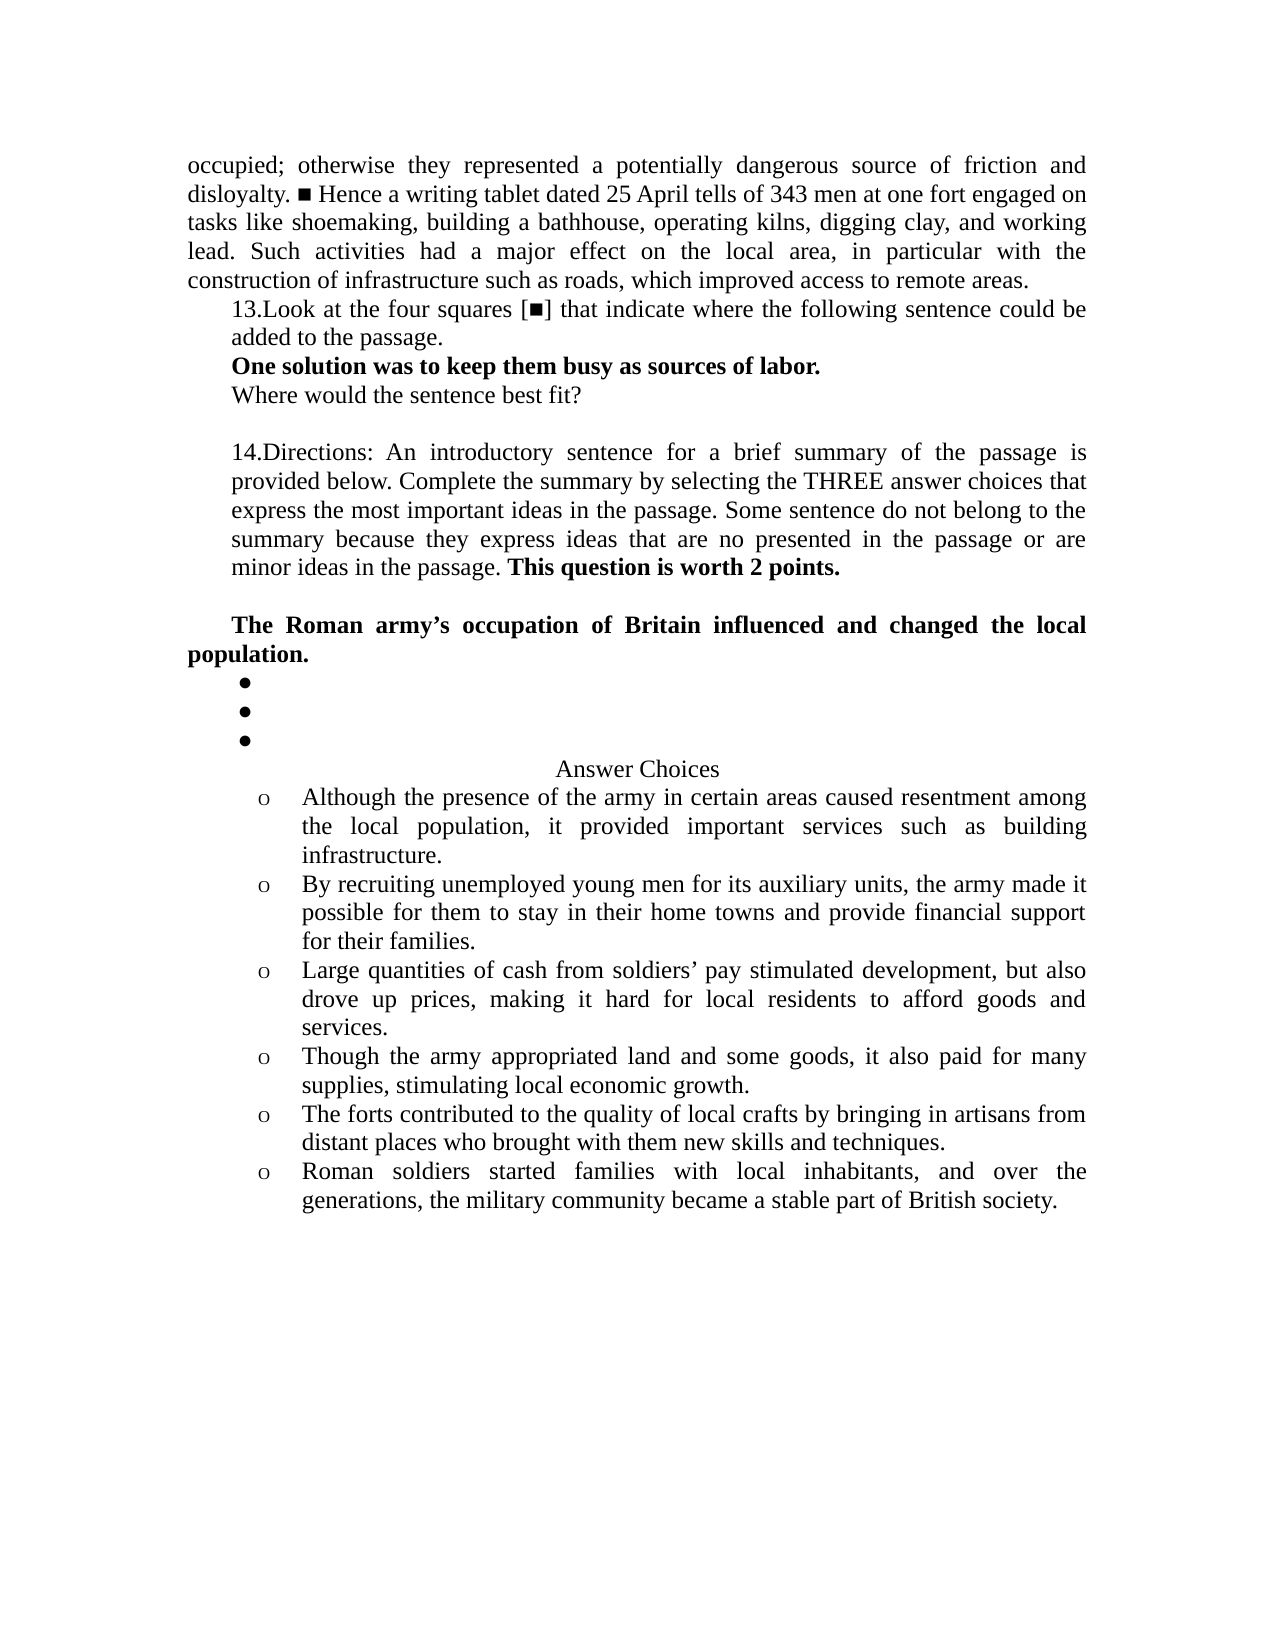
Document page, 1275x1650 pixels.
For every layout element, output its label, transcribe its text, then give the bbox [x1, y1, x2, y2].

text Answer Choices [187, 754, 1087, 782]
list Although the presence of the army in certain areas caused resentment among the local population, it provided important services such as building infrastructure. [258, 782, 1087, 869]
text ●Although the presence.. [187, 667, 1087, 696]
list By recruiting unemployed young men for its auxiliary units, the army made it possible for them to stay in their home towns and provide financial support for their families. [258, 869, 1087, 955]
text One solution was to keep them busy as sources of labor. [187, 351, 1087, 380]
list Roman soldiers started families with local inhabitants, and over the generations, the military community became a stable part of British society. [258, 1156, 1087, 1214]
text 14.Directions: An introductory sentence for a brief summary of the passage is provided below. Complete the summary by selecting the THREE answer choices that express the most important ideas in the passage. Some sentence do not belong to the summary because they express ideas that are no presented in the passage or are minor ideas in the passage. This question is worth 2 points. [231, 437, 1087, 581]
text ●Though the army... [187, 696, 1087, 725]
text 13.Look at the four squares [■] that indicate where the following sentence could be added to the passage. [231, 294, 1087, 351]
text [187, 150, 1087, 294]
text The Roman army’s occupation of Britain influenced and changed the local population. [187, 610, 1087, 667]
text Where would the sentence best fit? (4) [187, 380, 1087, 409]
list Though the army appropriated land and some goods, it also paid for many supplies, stimulating local economic growth. [258, 1041, 1087, 1099]
text ●Roman soldiers started... [187, 725, 1087, 754]
list The forts contributed to the quality of local crafts by bringing in artisans from distant places who brought with them new skills and techniques. [258, 1099, 1087, 1156]
list Large quantities of cash from soldiers’ pay stimulated development, but also drove up prices, making it hard for local residents to afford goods and services. [258, 955, 1087, 1041]
